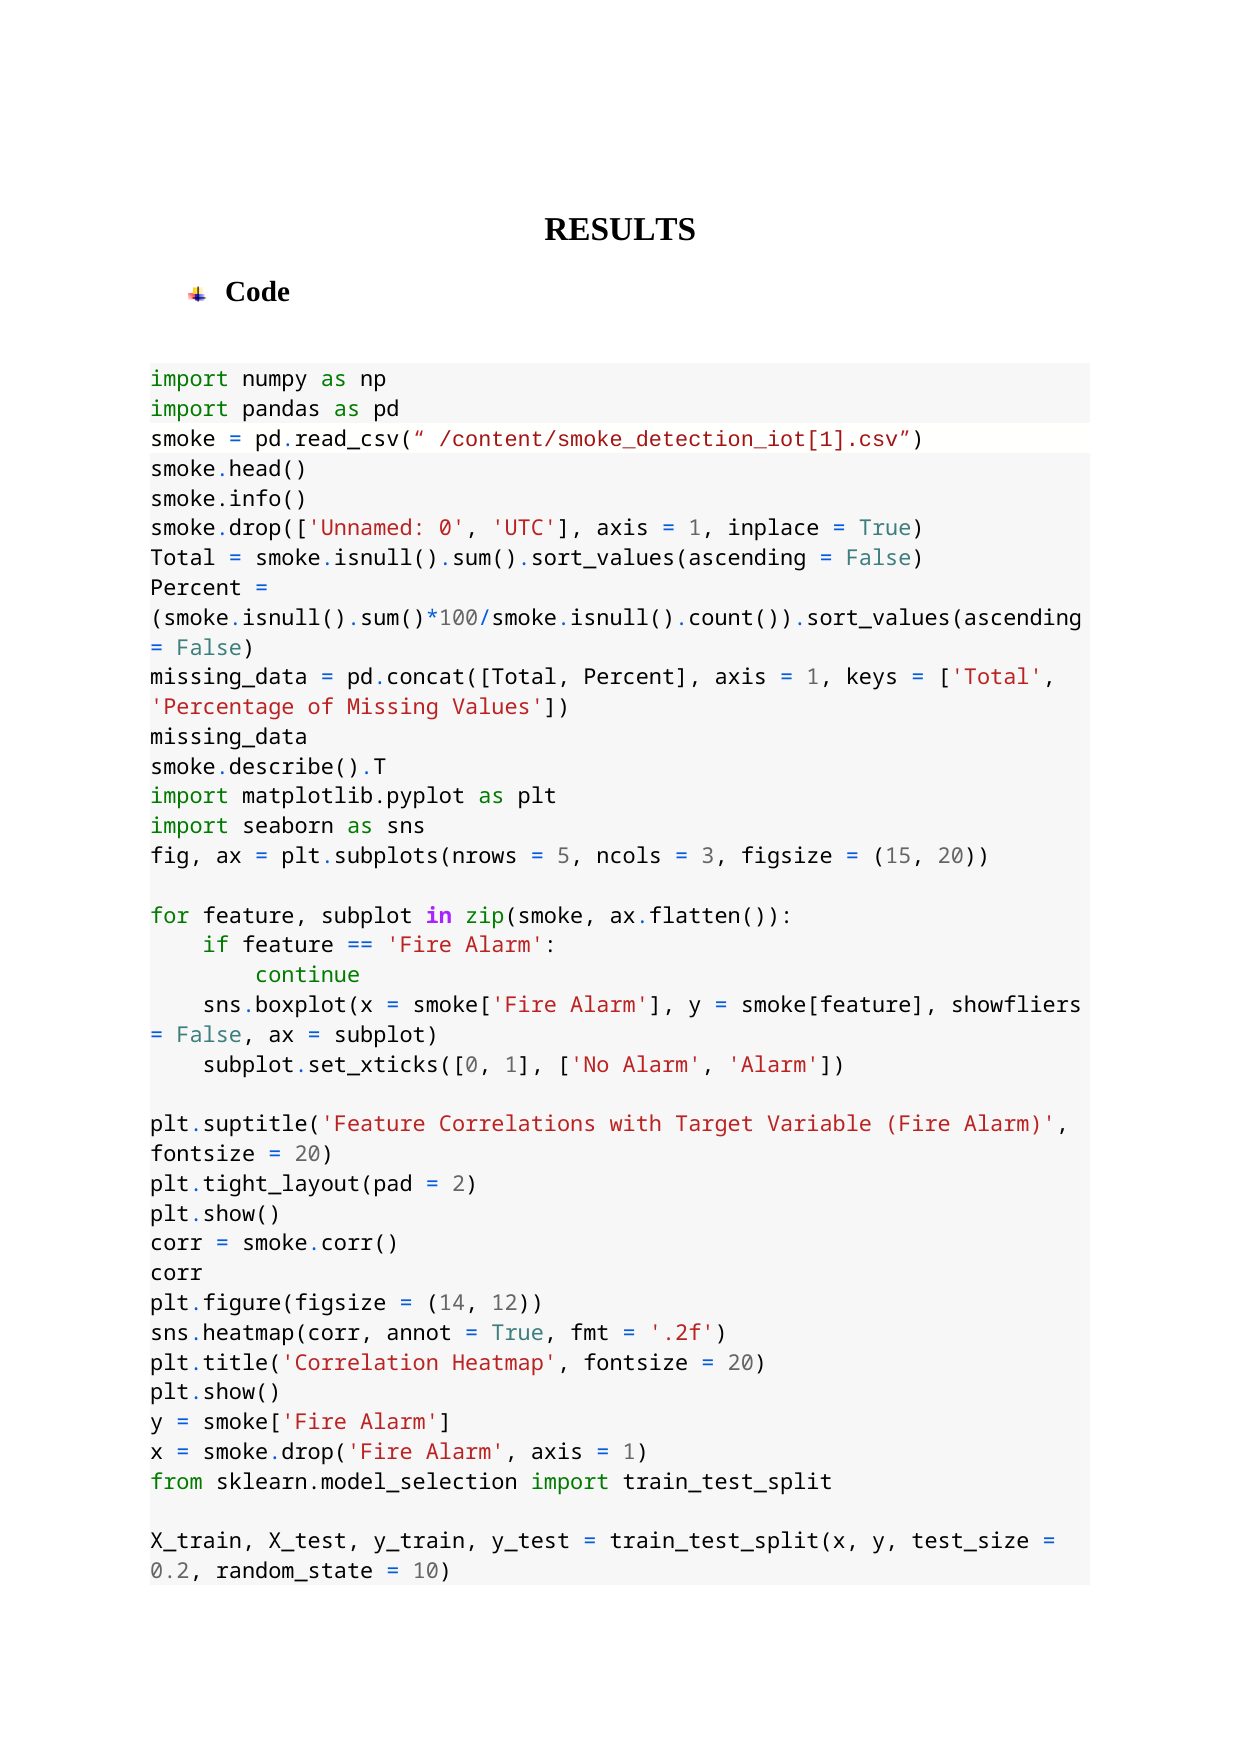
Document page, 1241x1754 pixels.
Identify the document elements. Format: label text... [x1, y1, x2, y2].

text subplot.set_xticks([0, 1], ['No Alarm', 'Alarm']) [150, 1049, 1090, 1078]
text sns.heatmap(corr, annot = True, fmt = '.2f') [150, 1317, 1090, 1347]
picture [188, 285, 206, 302]
text plt.show() [150, 1198, 1090, 1227]
text Total = smoke.isnull().sum().sort_values(ascending = False) [150, 542, 1090, 572]
text plt.suptitle('Feature Correlations with Target Variable (Fire Alarm)', fontsize = 20) [150, 1108, 1090, 1168]
text import seaborn as sns [150, 810, 1090, 840]
text smoke.info() [150, 483, 1090, 512]
text import numpy as np [150, 363, 1090, 393]
text Percent = (smoke.isnull().sum()*100/smoke.isnull().count()).sort_values(ascending = False) [150, 572, 1090, 661]
text corr = smoke.corr() [150, 1227, 1090, 1257]
text corr [150, 1257, 1090, 1287]
text smoke.drop(['Unnamed: 0', 'UTC'], axis = 1, inplace = True) [150, 512, 1090, 542]
text import pandas as pd [150, 393, 1090, 423]
text x = smoke.drop('Fire Alarm', axis = 1) [150, 1436, 1090, 1466]
text missing_data [150, 721, 1090, 751]
text sns.boxplot(x = smoke['Fire Alarm'], y = smoke[feature], showfliers = False, ax = subplot) [150, 989, 1090, 1049]
text fig, ax = plt.subplots(nrows = 5, ncols = 3, figsize = (15, 20)) [150, 840, 1090, 870]
text y = smoke['Fire Alarm'] [150, 1406, 1090, 1436]
text continue [150, 959, 1090, 989]
text smoke = pd.read_csv(“ /content/smoke_detection_iot[1].csv”) [150, 423, 1090, 453]
text plt.tight_layout(pad = 2) [150, 1168, 1090, 1198]
text plt.figure(figsize = (14, 12)) [150, 1287, 1090, 1317]
text from sklearn.model_selection import train_test_split [150, 1466, 1090, 1496]
text plt.title('Correlation Heatmap', fontsize = 20) [150, 1347, 1090, 1376]
text smoke.head() [150, 453, 1090, 483]
text X_train, X_test, y_train, y_test = train_test_split(x, y, test_size = 0.2, random_state = 10) [150, 1525, 1090, 1585]
text import matplotlib.pyplot as plt [150, 781, 1090, 810]
text missing_data = pd.concat([Total, Percent], axis = 1, keys = ['Total', 'Percentage of Missing Values']) [150, 661, 1090, 721]
text if feature == 'Fire Alarm': [150, 929, 1090, 959]
text plt.show() [150, 1376, 1090, 1406]
text smoke.describe().T [150, 751, 1090, 781]
list Code [187, 274, 1090, 308]
text for feature, subplot in zip(smoke, ax.flatten()): [150, 900, 1090, 929]
text RESULTS [150, 209, 1090, 248]
